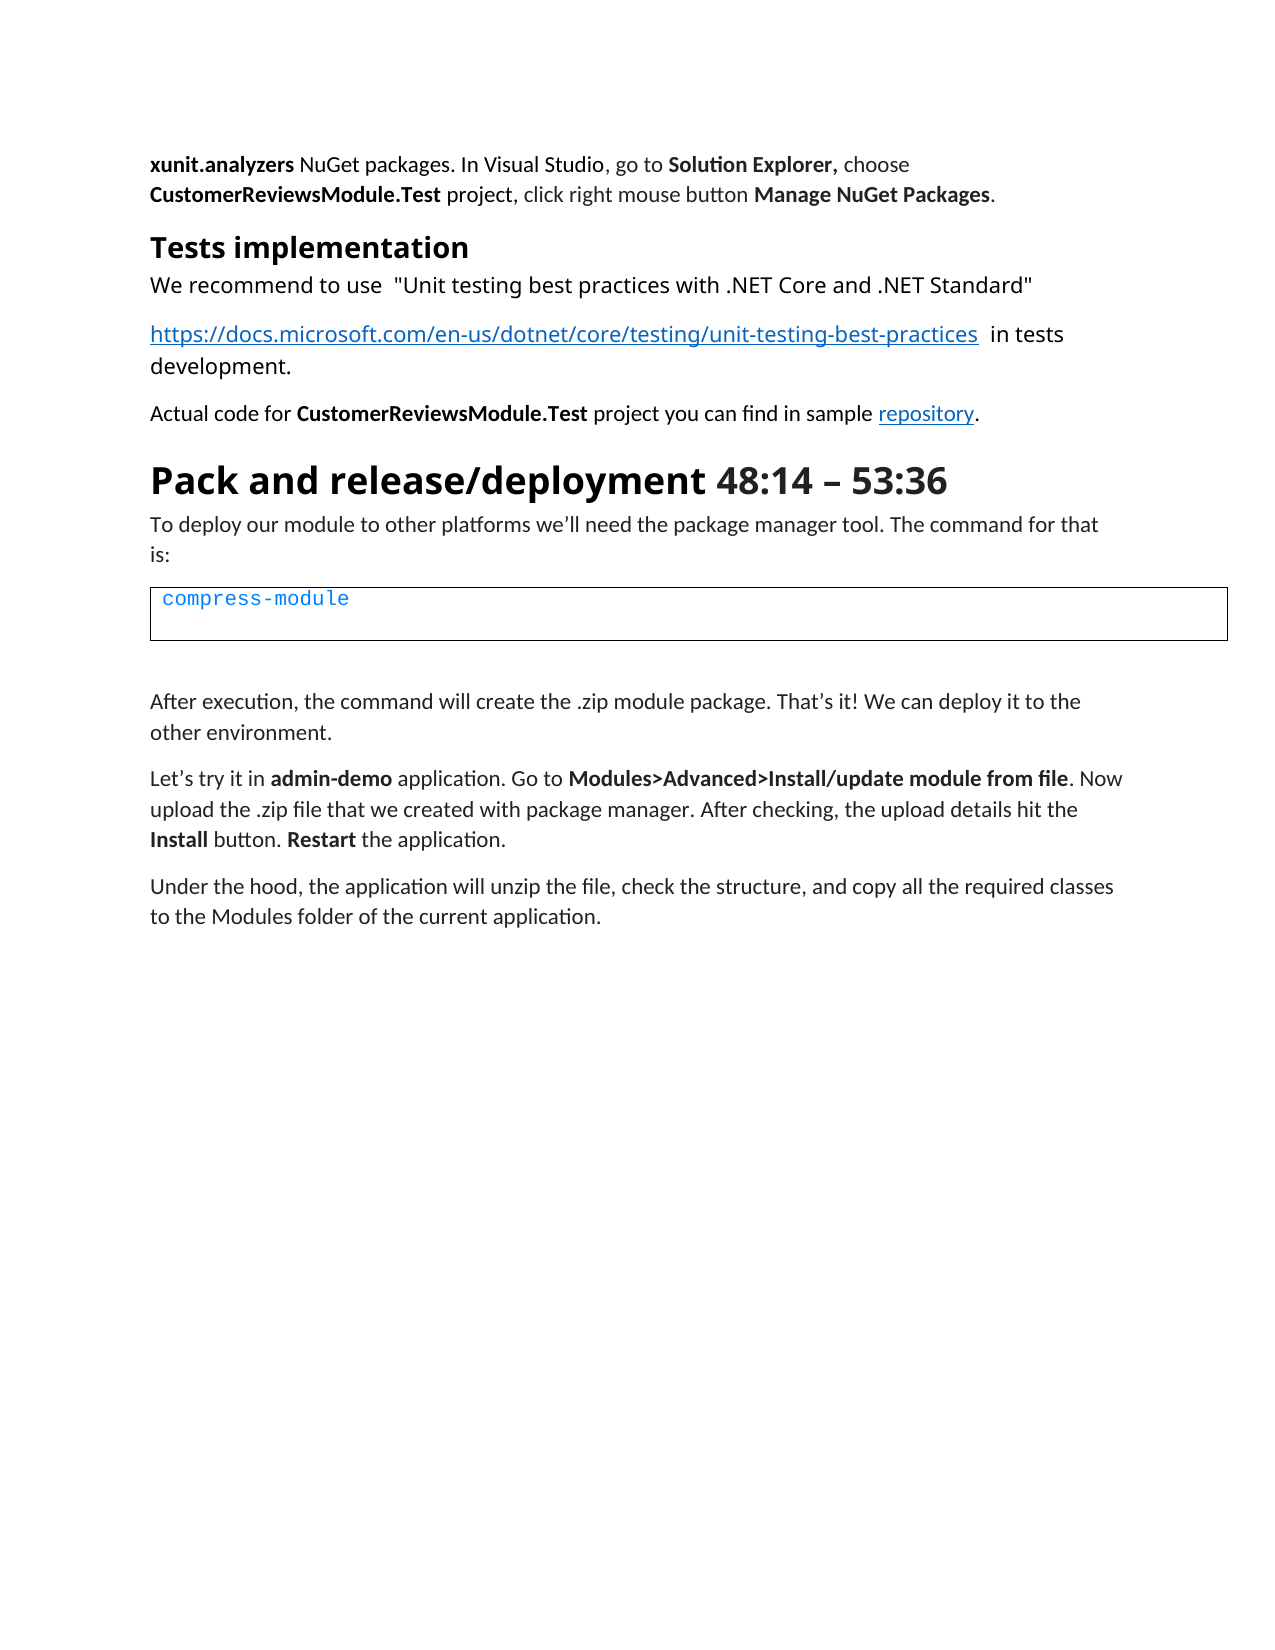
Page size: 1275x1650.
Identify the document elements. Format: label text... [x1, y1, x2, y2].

text https://docs.microsoft.com/en-us/dotnet/core/testing/unit-testing-best-practices in tests development. [150, 319, 1125, 381]
text We recommend to use "Unit testing best practices with .NET Core and .NET Standard" [150, 270, 1125, 300]
text Actual code for CustomerReviewsModule.Test project you can find in sample repository. [150, 399, 1125, 427]
text To deploy our module to other platforms we’ll need the package manager tool. The command for that is: [150, 510, 1125, 568]
subtitle Pack and release/deployment 48:14 – 53:36 [150, 455, 1125, 506]
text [150, 150, 1125, 208]
subtitle Tests implementation [150, 227, 1125, 267]
text After execution, the command will create the .zip module package. That’s it! We can deploy it to the other environment. [150, 687, 1125, 746]
text Under the hood, the application will unzip the file, check the structure, and copy all the required classes to the Modules folder of the current application. [150, 872, 1125, 930]
table_header compress-module [151, 588, 1227, 639]
text Let’s try it in admin-demo application. Go to Modules>Advanced>Install/update module from file. Now upload the .zip file that we created with package manager. After checking, the upload details hit the Install button. Restart the application. [150, 764, 1125, 853]
